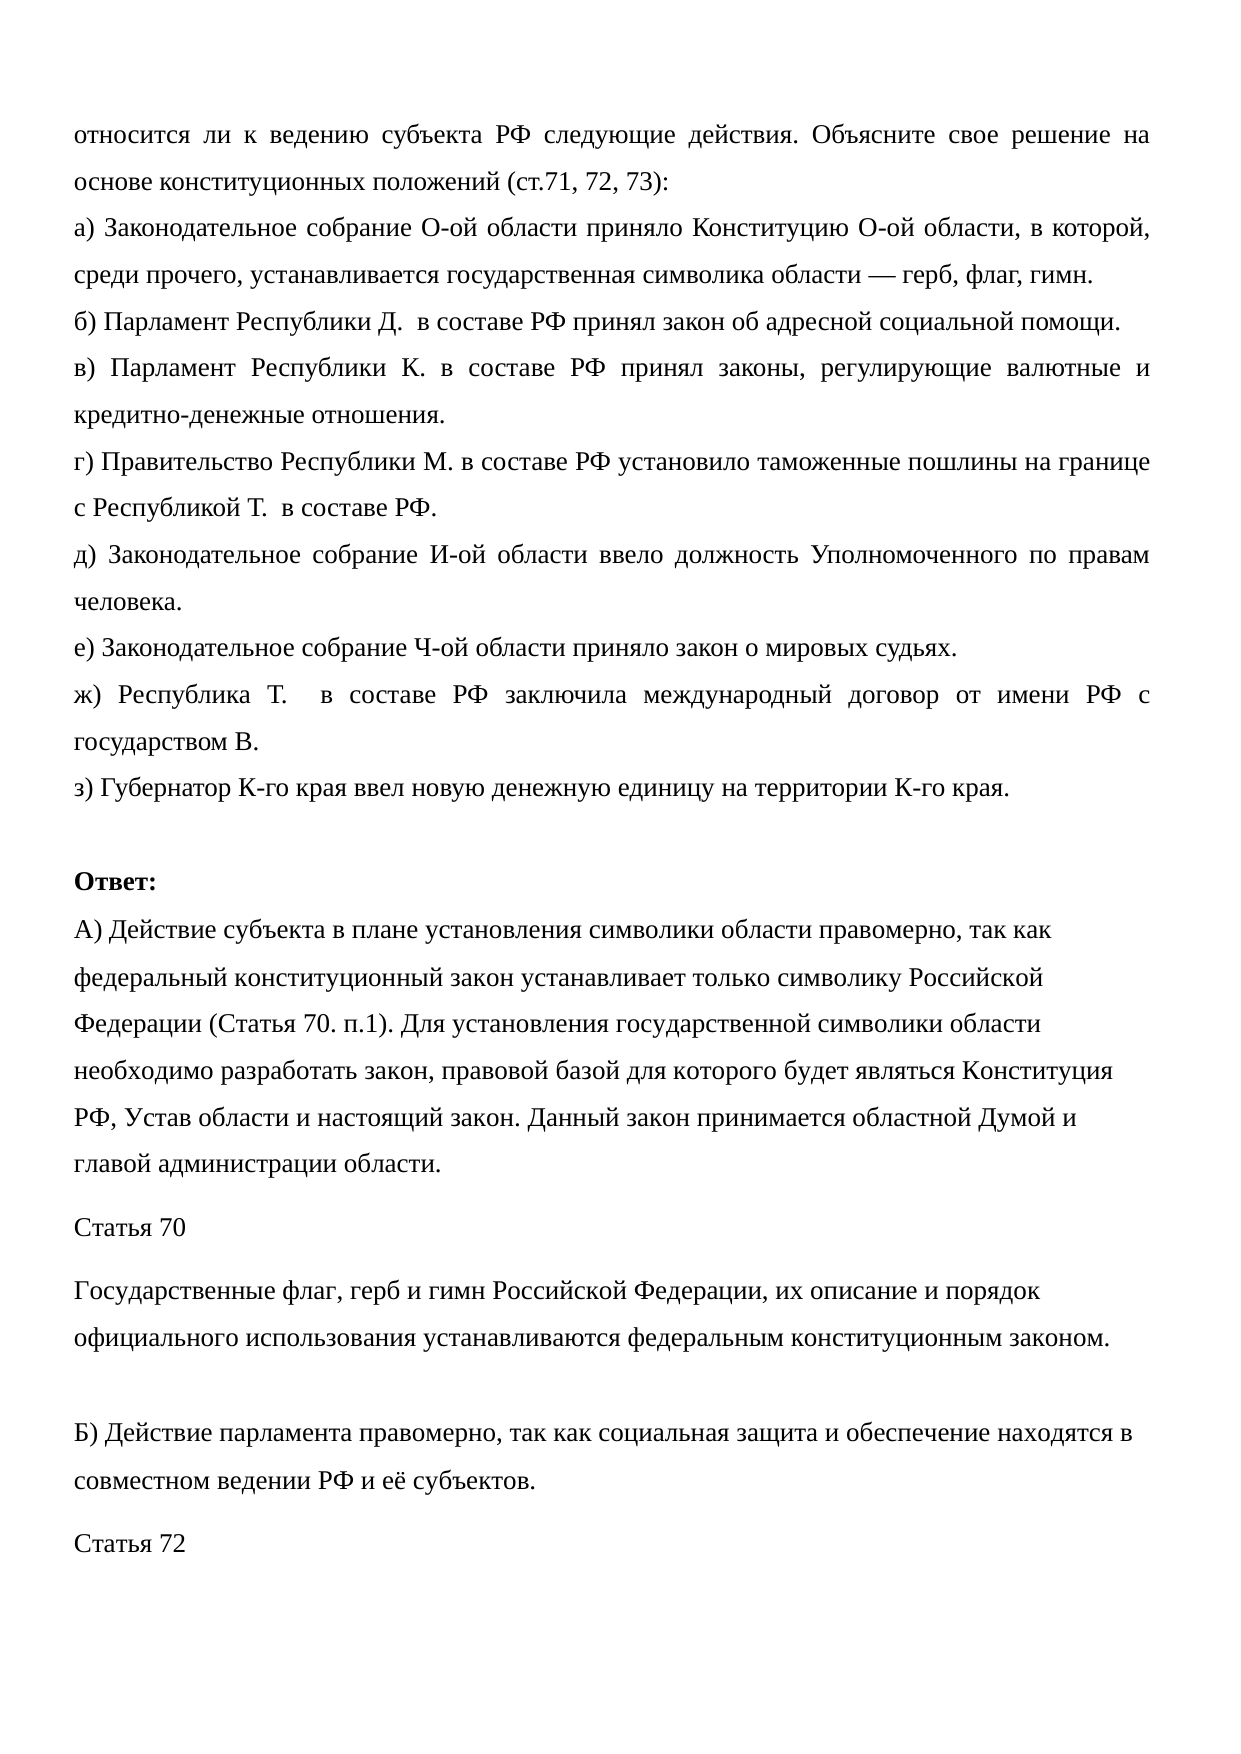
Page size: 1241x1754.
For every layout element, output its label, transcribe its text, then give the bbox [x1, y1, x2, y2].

text в) Парламент Республики К. в составе РФ принял законы, регулирующие валютные и кредитно-денежные отношения. [74, 351, 1152, 429]
text г) Правительство Республики М. в составе РФ установило таможенные пошлины на границе с Республикой Т. в составе РФ. [74, 445, 1152, 523]
text д) Законодательное собрание И-ой области ввело должность Уполномоченного по правам человека. [74, 538, 1152, 616]
text Статья 70 [74, 1211, 1152, 1242]
text Ответ: А) Действие субъекта в плане установления символики области правомерно, так как федеральный конституционный закон устанавливает только символику Российской Федерации (Статья 70. п.1). Для установления государственной символики области необходимо разработать закон, правовой базой для которого будет являться Конституция РФ, Устав области и настоящий закон. Данный закон принимается областной Думой и главой администрации области. [74, 818, 1152, 1179]
text Государственные флаг, герб и гимн Российской Федерации, их описание и порядок официального использования устанавливаются федеральным конституционным законом. Б) Действие парламента правомерно, так как социальная защита и обеспечение находятся в совместном ведении РФ и её субъектов. [74, 1274, 1152, 1495]
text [74, 118, 1152, 196]
text б) Парламент Республики Д. в составе РФ принял закон об адресной социальной помощи. [74, 305, 1152, 336]
text е) Законодательное собрание Ч-ой области приняло закон о мировых судьях. [74, 631, 1152, 663]
text а) Законодательное собрание О-ой области приняло Конституцию О-ой области, в которой, среди прочего, устанавливается государственная символика области — герб, флаг, гимн. [74, 211, 1152, 289]
text Статья 72 [74, 1527, 1152, 1558]
text з) Губернатор К-го края ввел новую денежную единицу на территории К-го края. [74, 771, 1152, 803]
text ж) Республика Т. в составе РФ заключила международный договор от имени РФ с государством В. [74, 678, 1152, 756]
